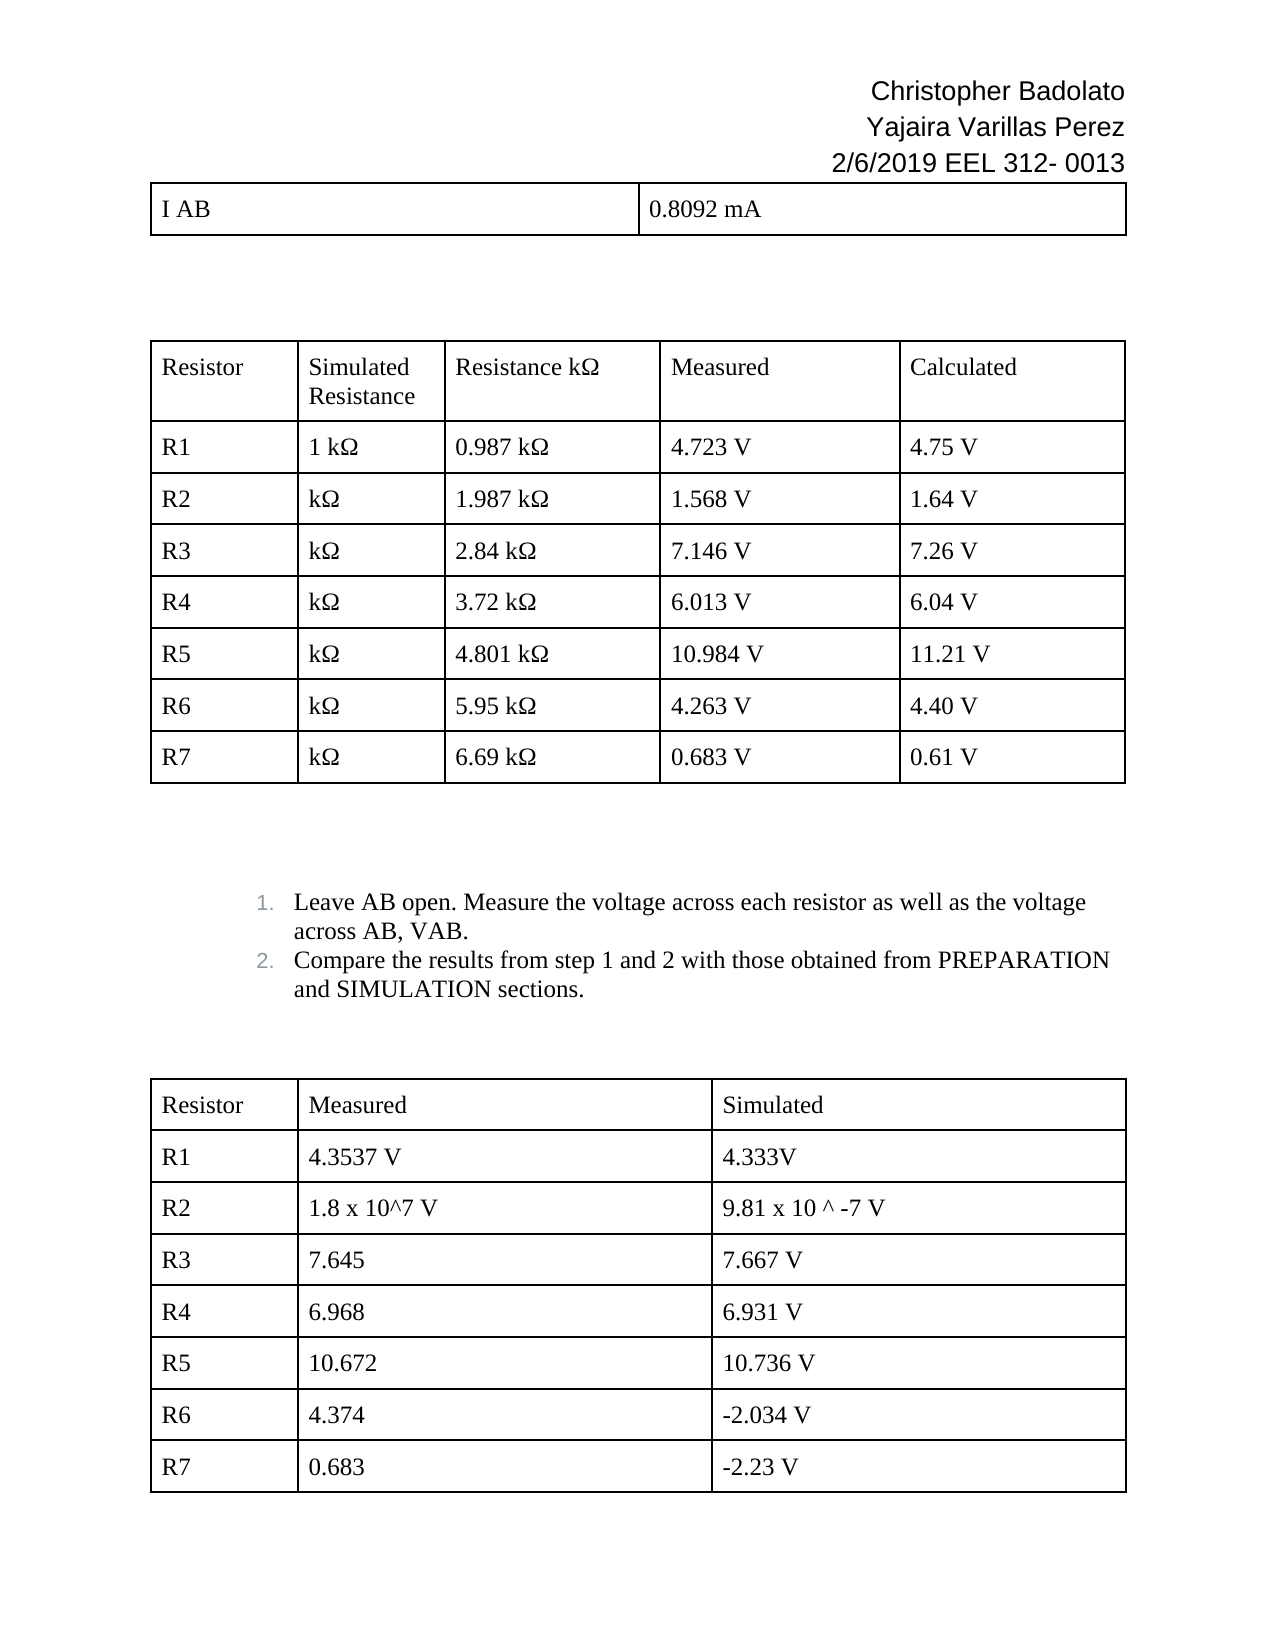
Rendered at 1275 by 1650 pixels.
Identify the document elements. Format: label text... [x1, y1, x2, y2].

table_cell R6 [152, 680, 297, 730]
table_cell kΩ [299, 577, 444, 627]
table_cell 9.81 x 10 ^ -7 V [713, 1183, 1125, 1232]
table_cell 6.931 V [713, 1286, 1125, 1336]
table_cell 0.683 [299, 1441, 711, 1491]
table_cell R1 [152, 1131, 297, 1181]
table_cell kΩ [299, 629, 444, 678]
table_cell 4.333V [713, 1131, 1125, 1181]
table_cell R4 [152, 1286, 297, 1336]
table_cell R1 [152, 422, 297, 472]
table_cell R6 [152, 1390, 297, 1439]
table_cell kΩ [299, 474, 444, 523]
table_header Calculated [901, 342, 1124, 420]
table_cell 1.568 V [661, 474, 899, 523]
table_cell 4.374 [299, 1390, 711, 1439]
table_cell 2.84 kΩ [446, 525, 659, 575]
table_cell 4.75 V [901, 422, 1124, 472]
table_cell 10.736 V [713, 1338, 1125, 1387]
table_cell 0.683 V [661, 732, 899, 782]
table_cell R2 [152, 1183, 297, 1232]
list Compare the results from step 1 and 2 with those obtained from PREPARATION and SIMULATION sections. [256, 945, 1125, 1002]
table_cell R2 [152, 474, 297, 523]
table_header I AB [152, 184, 638, 234]
table_header Resistance kΩ [446, 342, 659, 420]
table_cell R3 [152, 1235, 297, 1284]
table_cell 10.672 [299, 1338, 711, 1387]
table_cell 7.667 V [713, 1235, 1125, 1284]
table_cell 7.26 V [901, 525, 1124, 575]
table_cell 10.984 V [661, 629, 899, 678]
table_cell 1.987 kΩ [446, 474, 659, 523]
table_cell 4.263 V [661, 680, 899, 730]
table_cell kΩ [299, 732, 444, 782]
table_cell R5 [152, 1338, 297, 1387]
table_cell R7 [152, 1441, 297, 1491]
table_cell -2.034 V [713, 1390, 1125, 1439]
table_cell 0.61 V [901, 732, 1124, 782]
table_header 0.8092 mA [640, 184, 1125, 234]
table_cell kΩ [299, 680, 444, 730]
table_cell R7 [152, 732, 297, 782]
table_cell 1 kΩ [299, 422, 444, 472]
table_header Measured [661, 342, 899, 420]
table_header Resistor [152, 1080, 297, 1129]
table_header Resistor [152, 342, 297, 420]
table_cell 6.69 kΩ [446, 732, 659, 782]
table_cell 0.987 kΩ [446, 422, 659, 472]
table_cell -2.23 V [713, 1441, 1125, 1491]
table_cell 11.21 V [901, 629, 1124, 678]
table_cell 6.013 V [661, 577, 899, 627]
table_cell 3.72 kΩ [446, 577, 659, 627]
table_cell 1.64 V [901, 474, 1124, 523]
table_cell 7.645 [299, 1235, 711, 1284]
table_cell R3 [152, 525, 297, 575]
table_cell R5 [152, 629, 297, 678]
table_header Simulated Resistance [299, 342, 444, 420]
table_cell 4.40 V [901, 680, 1124, 730]
table_cell 4.801 kΩ [446, 629, 659, 678]
table_cell 5.95 kΩ [446, 680, 659, 730]
table_cell R4 [152, 577, 297, 627]
table_cell 4.723 V [661, 422, 899, 472]
table_cell 4.3537 V [299, 1131, 711, 1181]
table_header Measured [299, 1080, 711, 1129]
table_header Simulated [713, 1080, 1125, 1129]
table_cell 6.04 V [901, 577, 1124, 627]
table_cell 6.968 [299, 1286, 711, 1336]
table_cell 1.8 x 10^7 V [299, 1183, 711, 1232]
table_cell kΩ [299, 525, 444, 575]
table_cell 7.146 V [661, 525, 899, 575]
list Leave AB open. Measure the voltage across each resistor as well as the voltage across AB, VAB. [256, 887, 1125, 945]
